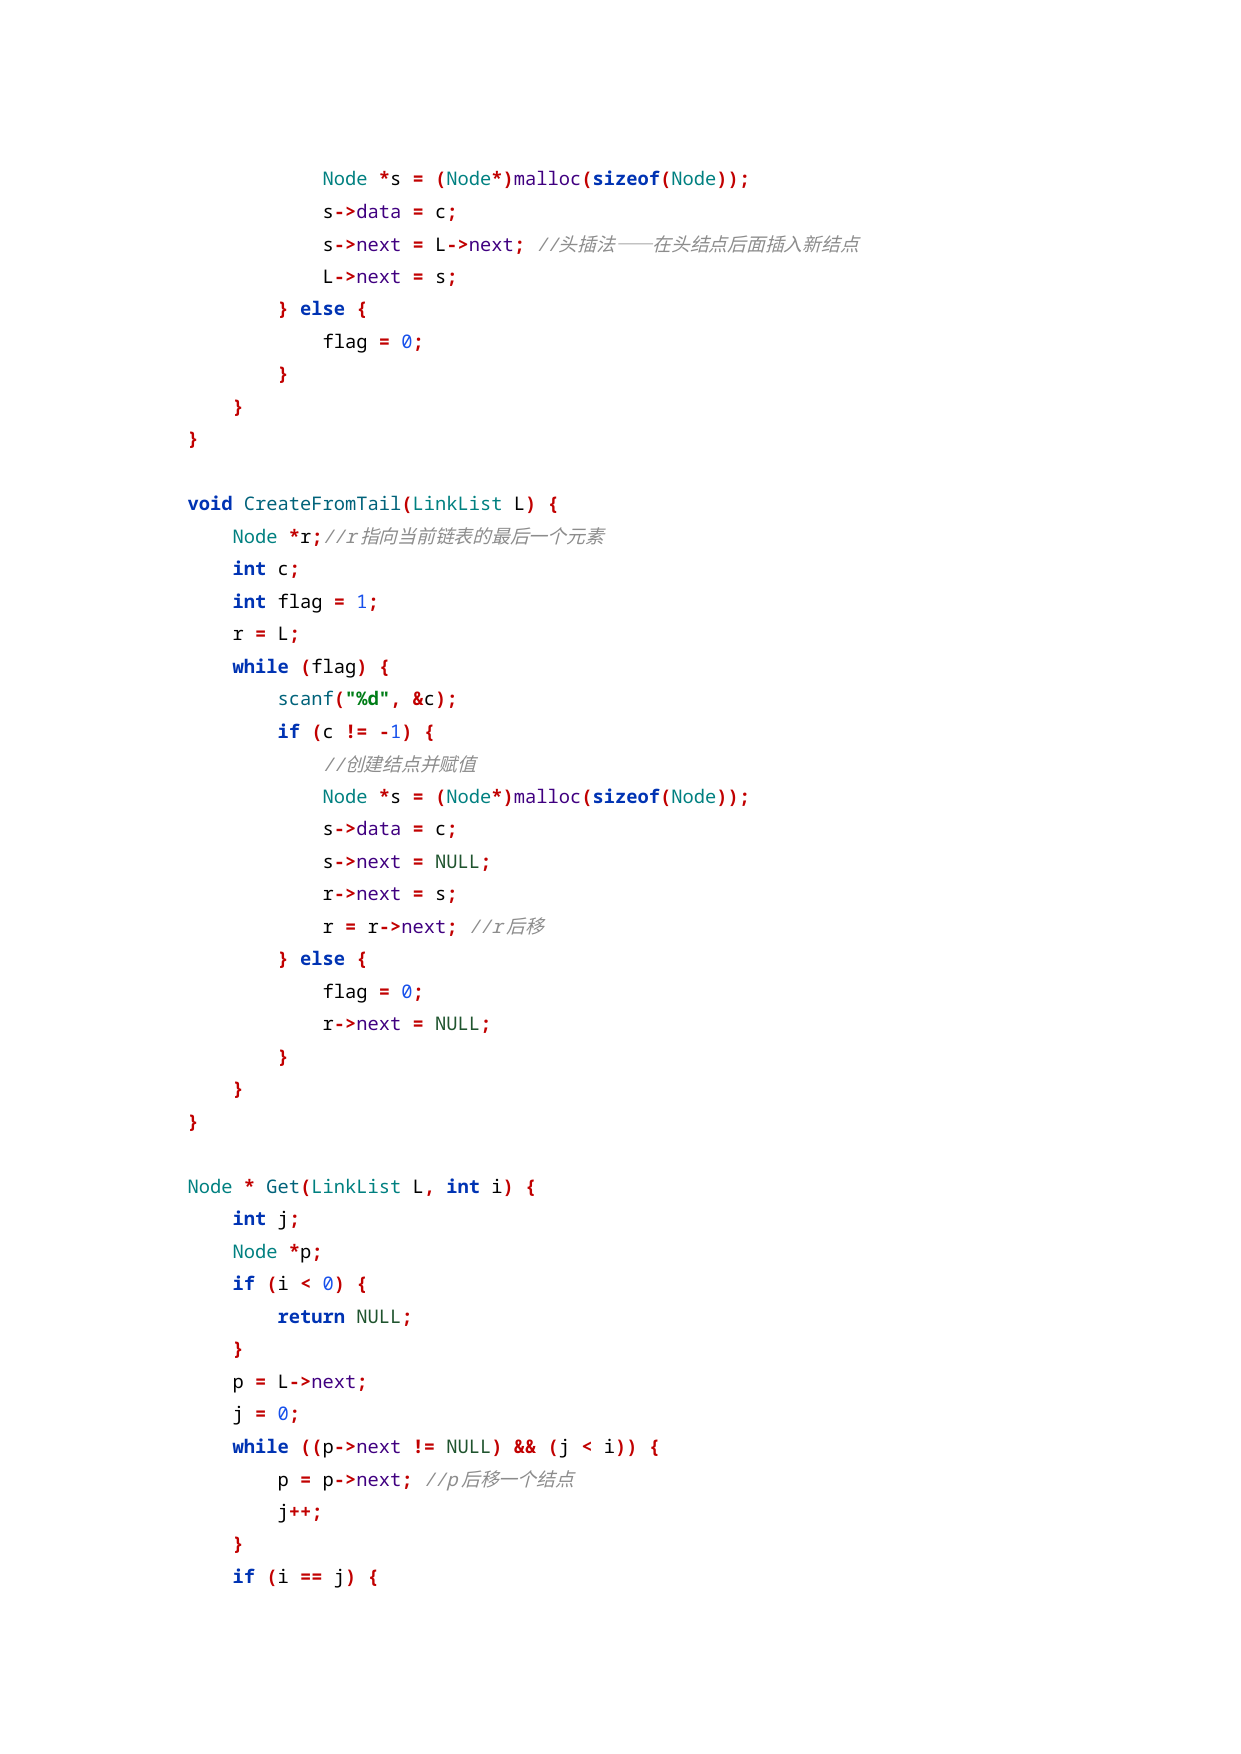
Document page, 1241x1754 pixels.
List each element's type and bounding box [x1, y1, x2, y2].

text [187, 162, 1053, 1592]
